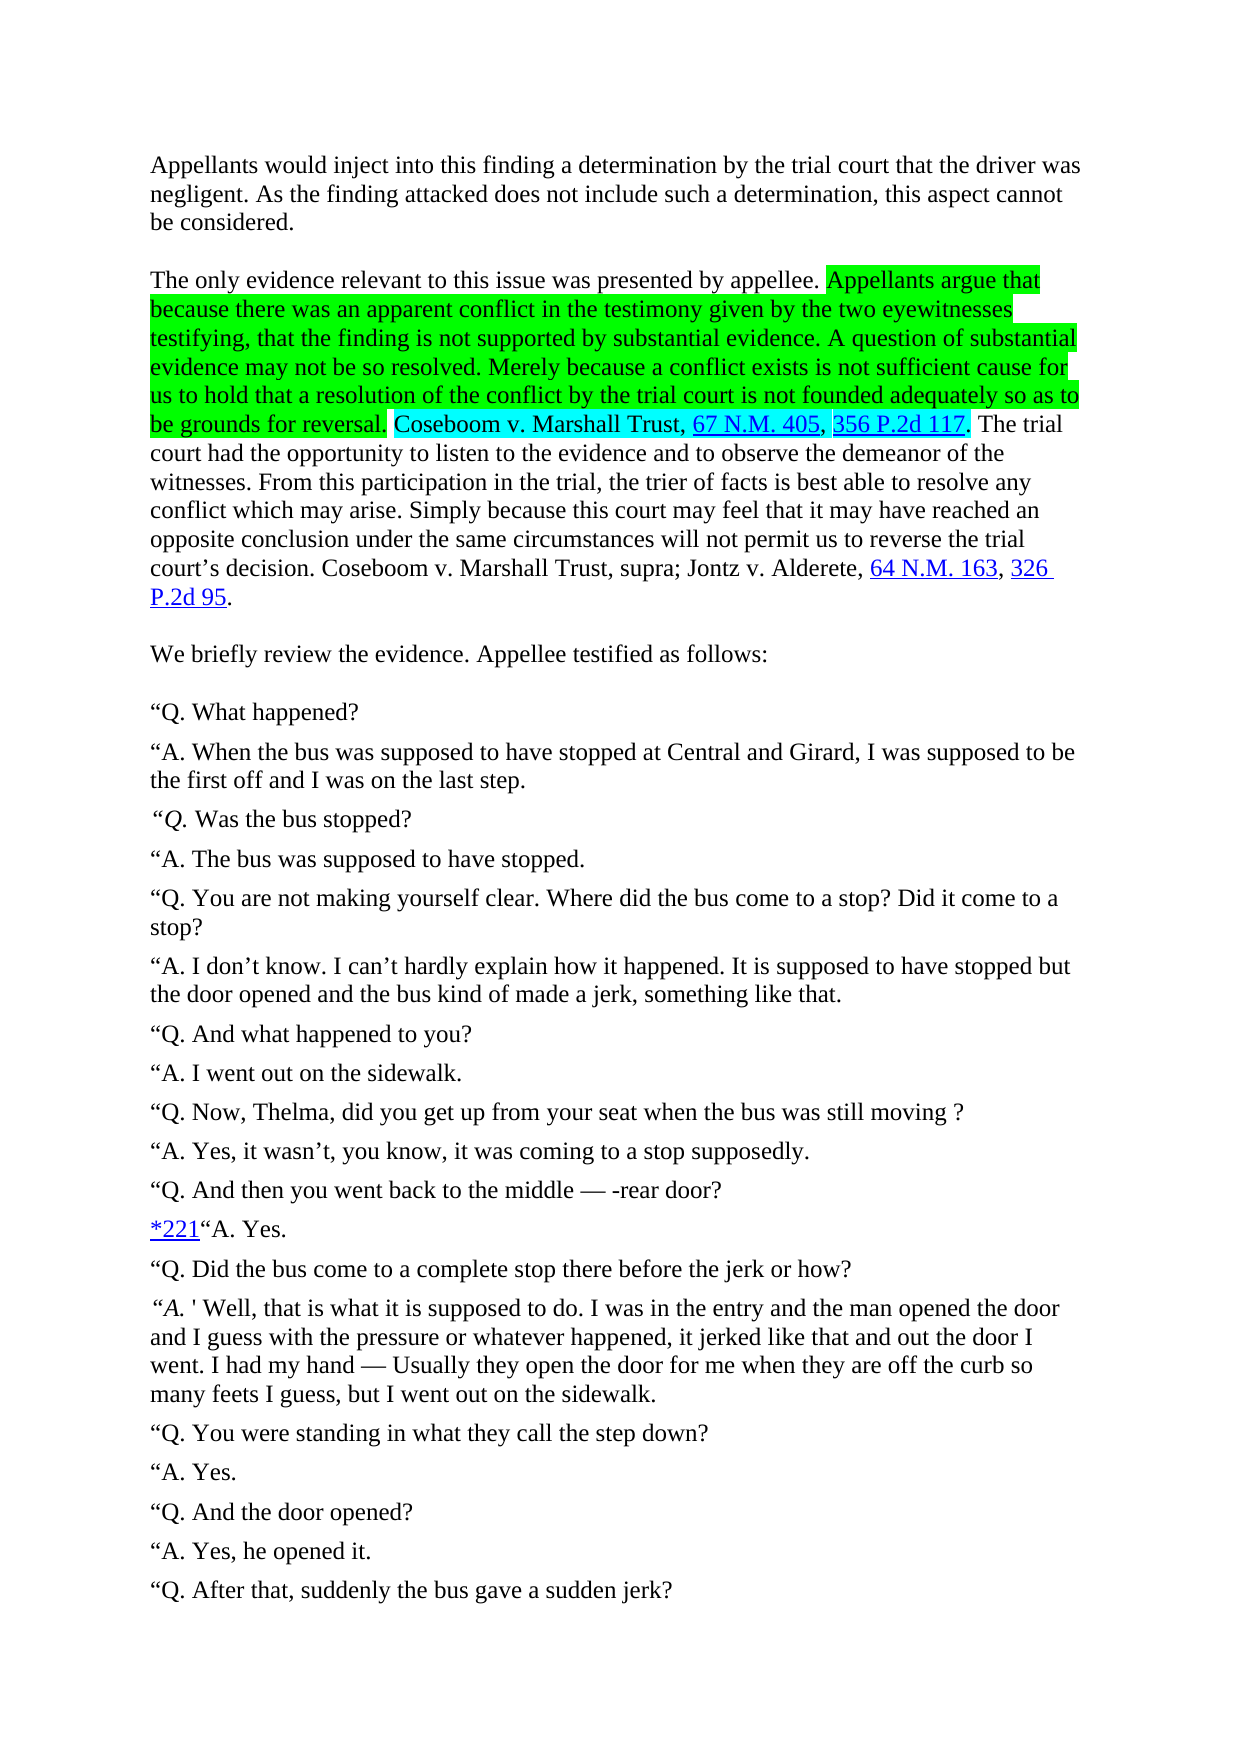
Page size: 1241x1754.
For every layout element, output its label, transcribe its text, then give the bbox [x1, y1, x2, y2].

text “A. Yes, it wasn’t, you know, it was coming to a stop supposedly. [150, 1136, 1090, 1165]
text We briefly review the evidence. Appellee testified as follows: [150, 639, 1090, 668]
text “A. ' Well, that is what it is supposed to do. I was in the entry and the man opened the door and I guess with the pressure or whatever happened, it jerked like that and out the door I went. I had my hand — Usually they open the door for me when they are off the curb so many feets I guess, but I went out on the sidewalk. [150, 1293, 1090, 1408]
text “A. Yes, he opened it. [150, 1536, 1090, 1564]
text “A. When the bus was supposed to have stopped at Central and Girard, I was supposed to be the first off and I was on the last step. [150, 737, 1090, 794]
text “Q. What happened? [150, 697, 1090, 726]
text “Q. After that, suddenly the bus gave a sudden jerk? [150, 1575, 1090, 1604]
text “Q. Did the bus come to a complete stop there before the jerk or how? [150, 1254, 1090, 1282]
text “A. Yes. [150, 1457, 1090, 1486]
text “Q. And then you went back to the middle — -rear door? [150, 1175, 1090, 1204]
text Appellants would inject into this finding a determination by the trial court that the driver was negligent. As the finding attacked does not include such a determination, this aspect cannot be considered. [150, 150, 1090, 236]
text “Q. You were standing in what they call the step down? [150, 1418, 1090, 1447]
text “A. I don’t know. I can’t hardly explain how it happened. It is supposed to have stopped but the door opened and the bus kind of made a jerk, something like that. [150, 951, 1090, 1008]
text “A. The bus was supposed to have stopped. [150, 844, 1090, 872]
text “Q. Was the bus stopped? [150, 804, 1090, 833]
text “Q. And the door opened? [150, 1497, 1090, 1525]
text “Q. Now, Thelma, did you get up from your seat when the bus was still moving ? [150, 1097, 1090, 1126]
text The only evidence relevant to this issue was presented by appellee. Appellants argue that because there was an apparent conflict in the testimony given by the two eyewitnesses testifying, that the finding is not supported by substantial evidence. A question of substantial evidence may not be so resolved. Merely because a conflict exists is not sufficient cause for us to hold that a resolution of the conflict by the trial court is not founded adequately so as to be grounds for reversal. Coseboom v. Marshall Trust, 67 N.M. 405, 356 P.2d 117. The trial court had the opportunity to listen to the evidence and to observe the demeanor of the witnesses. From this participation in the trial, the trier of facts is best able to resolve any conflict which may arise. Simply because this court may feel that it may have reached an opposite conclusion under the same circumstances will not permit us to reverse the trial court’s decision. Coseboom v. Marshall Trust, supra; Jontz v. Alderete, 64 N.M. 163, 326 P.2d 95. [150, 265, 1090, 610]
text *221“A. Yes. [150, 1214, 1090, 1243]
text “Q. You are not making yourself clear. Where did the bus come to a stop? Did it come to a stop? [150, 883, 1090, 940]
text “Q. And what happened to you? [150, 1019, 1090, 1047]
text “A. I went out on the sidewalk. [150, 1058, 1090, 1087]
